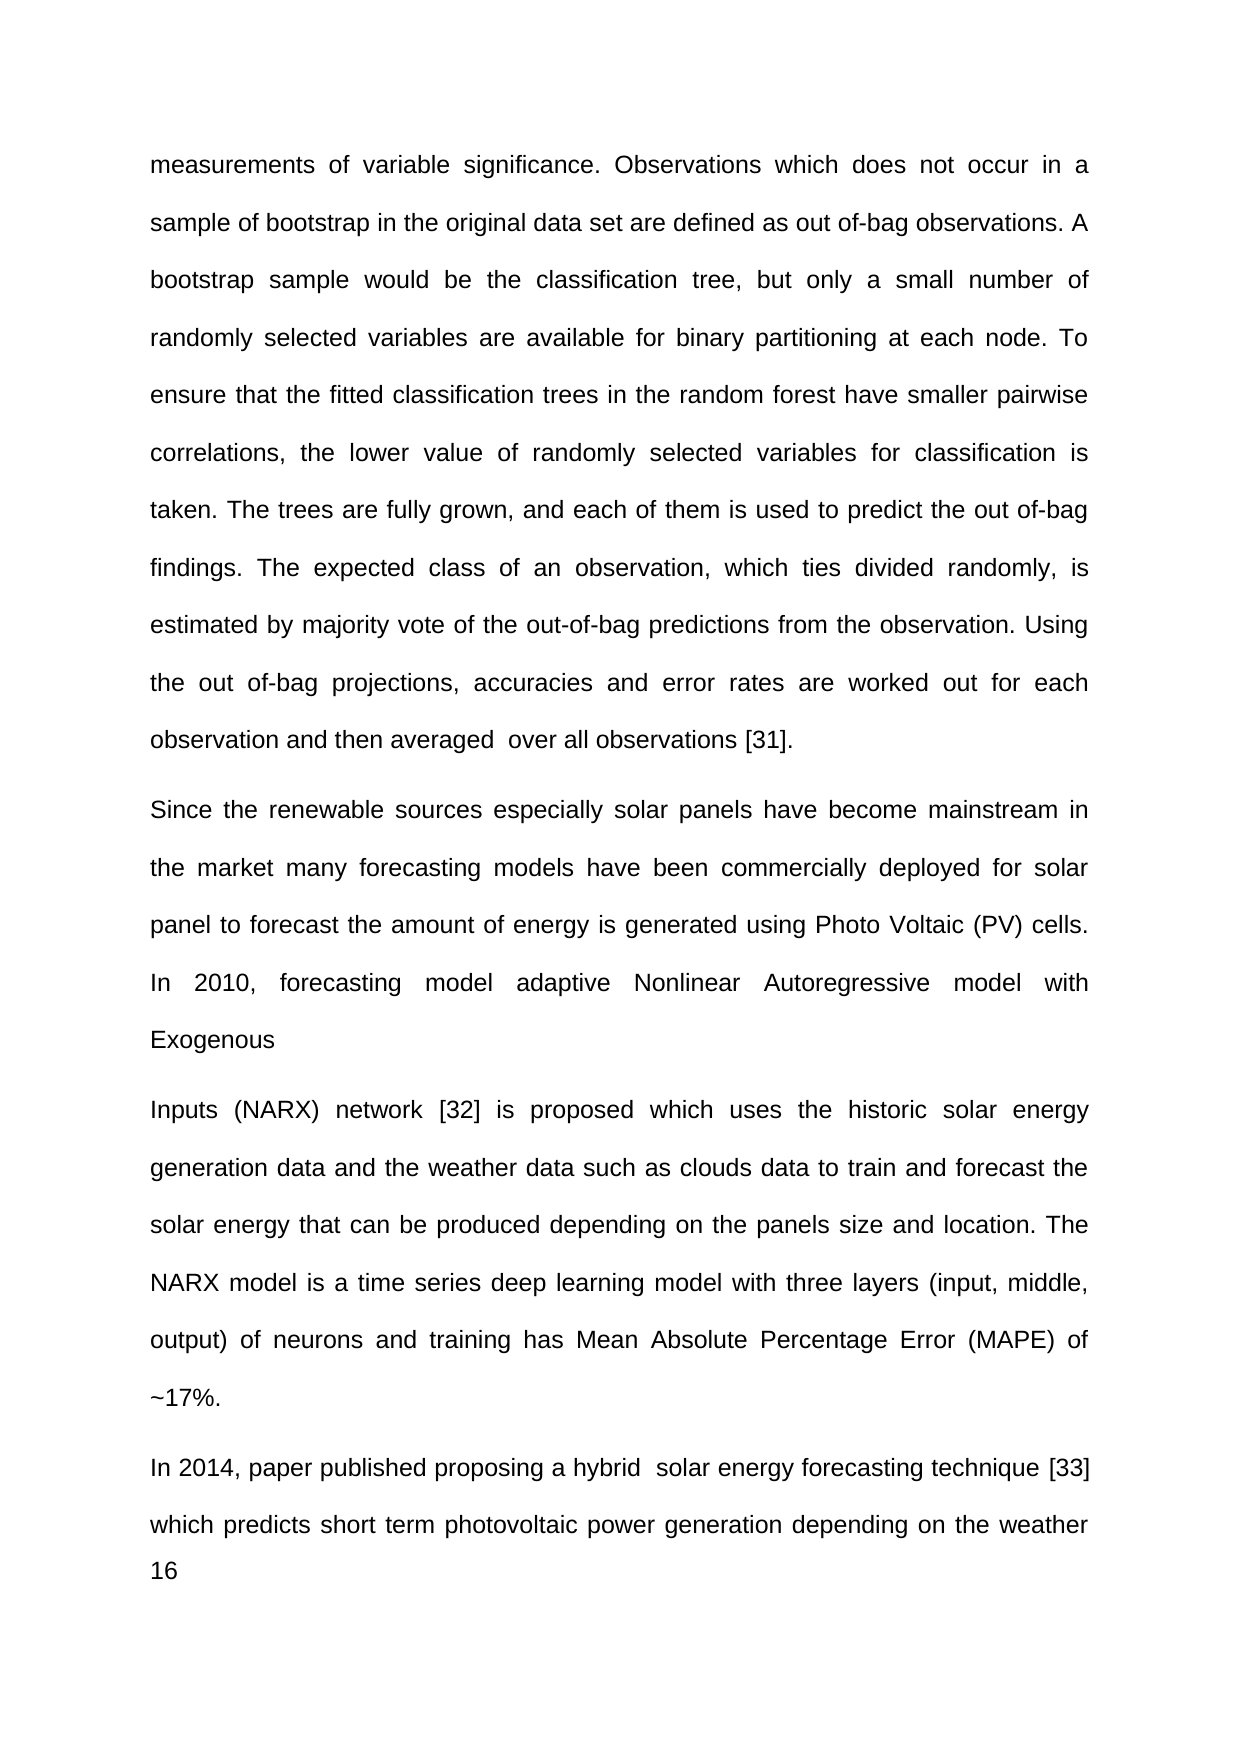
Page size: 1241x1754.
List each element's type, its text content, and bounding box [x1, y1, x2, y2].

text Inputs (NARX) network [32] is proposed which uses the historic solar energy generation data and the weather data such as clouds data to train and forecast the solar energy that can be produced depending on the panels size and location. The NARX model is a time series deep learning model with three layers (input, middle, output) of neurons and training has Mean Absolute Percentage Error (MAPE) of ~17%. [150, 1095, 1090, 1411]
text Since the renewable sources especially solar panels have become mainstream in the market many forecasting models have been commercially deployed for solar panel to forecast the amount of energy is generated using Photo Voltaic (PV) cells. In 2010, forecasting model adaptive Nonlinear Autoregressive model with Exogenous [150, 795, 1090, 1054]
